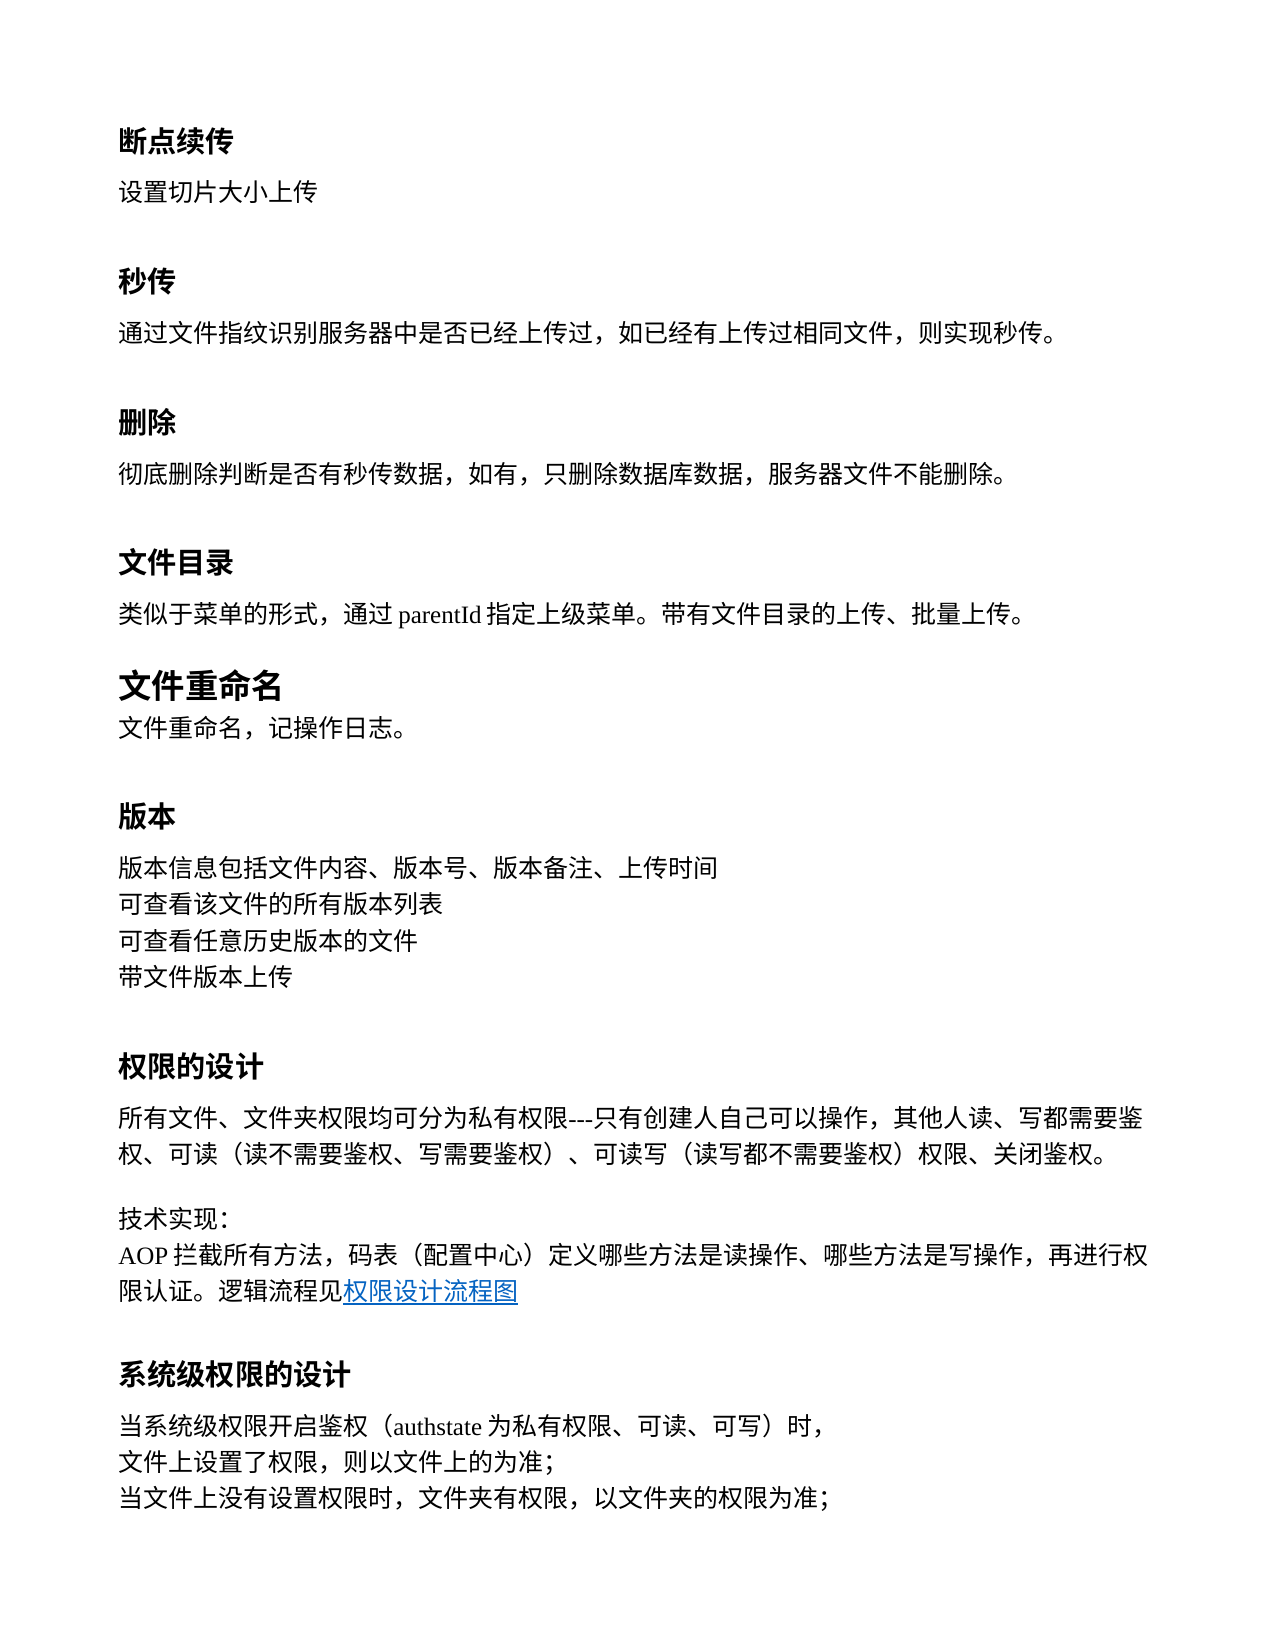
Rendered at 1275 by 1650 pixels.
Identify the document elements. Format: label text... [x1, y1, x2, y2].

text 当文件上没有设置权限时，文件夹有权限，以文件夹的权限为准； [118, 1479, 1157, 1515]
text 文件重命名，记操作日志。 [118, 708, 1157, 744]
text 技术实现： [118, 1199, 1157, 1236]
text 通过文件指纹识别服务器中是否已经上传过，如已经有上传过相同文件，则实现秒传。 [118, 313, 1157, 350]
subtitle 系统级权限的设计 [118, 1351, 1157, 1394]
text 类似于菜单的形式，通过parentId指定上级菜单。带有文件目录的上传、批量上传。 [118, 595, 1157, 631]
text 带文件版本上传 [118, 957, 1157, 994]
subtitle 删除 [118, 399, 1157, 442]
subtitle 版本 [118, 794, 1157, 836]
text 可查看任意历史版本的文件 [118, 921, 1157, 957]
subtitle 断点续传 [118, 118, 1157, 160]
text 彻底删除判断是否有秒传数据，如有，只删除数据库数据，服务器文件不能删除。 [118, 454, 1157, 490]
text 可查看该文件的所有版本列表 [118, 885, 1157, 921]
text 设置切片大小上传 [118, 173, 1157, 209]
text 版本信息包括文件内容、版本号、版本备注、上传时间 [118, 849, 1157, 885]
text 当系统级权限开启鉴权（authstate为私有权限、可读、可写）时， [118, 1406, 1157, 1442]
subtitle 文件目录 [118, 540, 1157, 582]
text 文件上设置了权限，则以文件上的为准； [118, 1442, 1157, 1479]
text AOP拦截所有方法，码表（配置中心）定义哪些方法是读操作、哪些方法是写操作，再进行权限认证。逻辑流程见权限设计流程图 [118, 1236, 1157, 1308]
text 所有文件、文件夹权限均可分为私有权限---只有创建人自己可以操作，其他人读、写都需要鉴权、可读（读不需要鉴权、写需要鉴权）、可读写（读写都不需要鉴权）权限、关闭鉴权。 [118, 1098, 1157, 1171]
subtitle 秒传 [118, 259, 1157, 301]
text 文件重命名 [118, 660, 1157, 708]
subtitle 权限的设计 [118, 1043, 1157, 1086]
